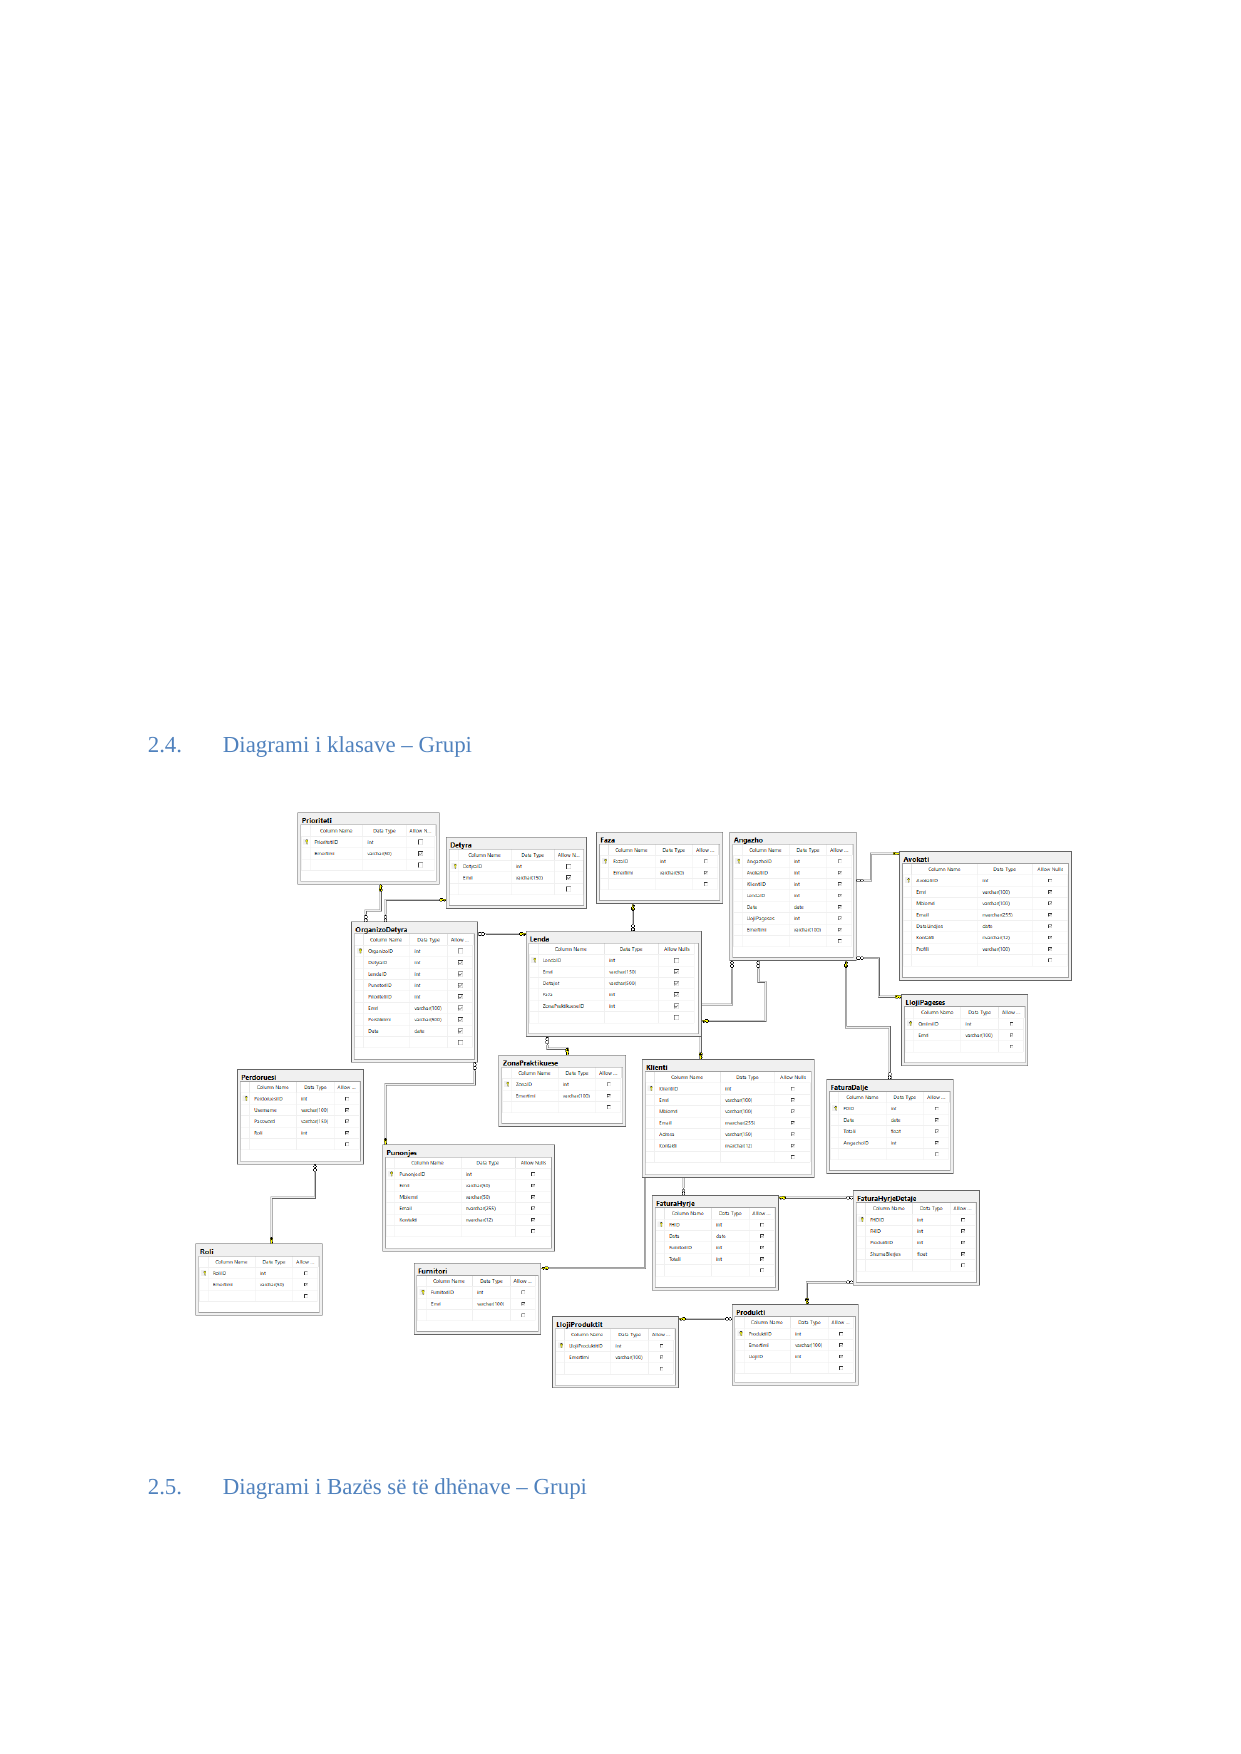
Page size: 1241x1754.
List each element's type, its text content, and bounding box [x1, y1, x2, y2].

subtitle Diagrami i klasave – Grupi [148, 731, 1092, 757]
subtitle Diagrami i Bazës së të dhënave – Grupi [148, 1473, 1092, 1499]
